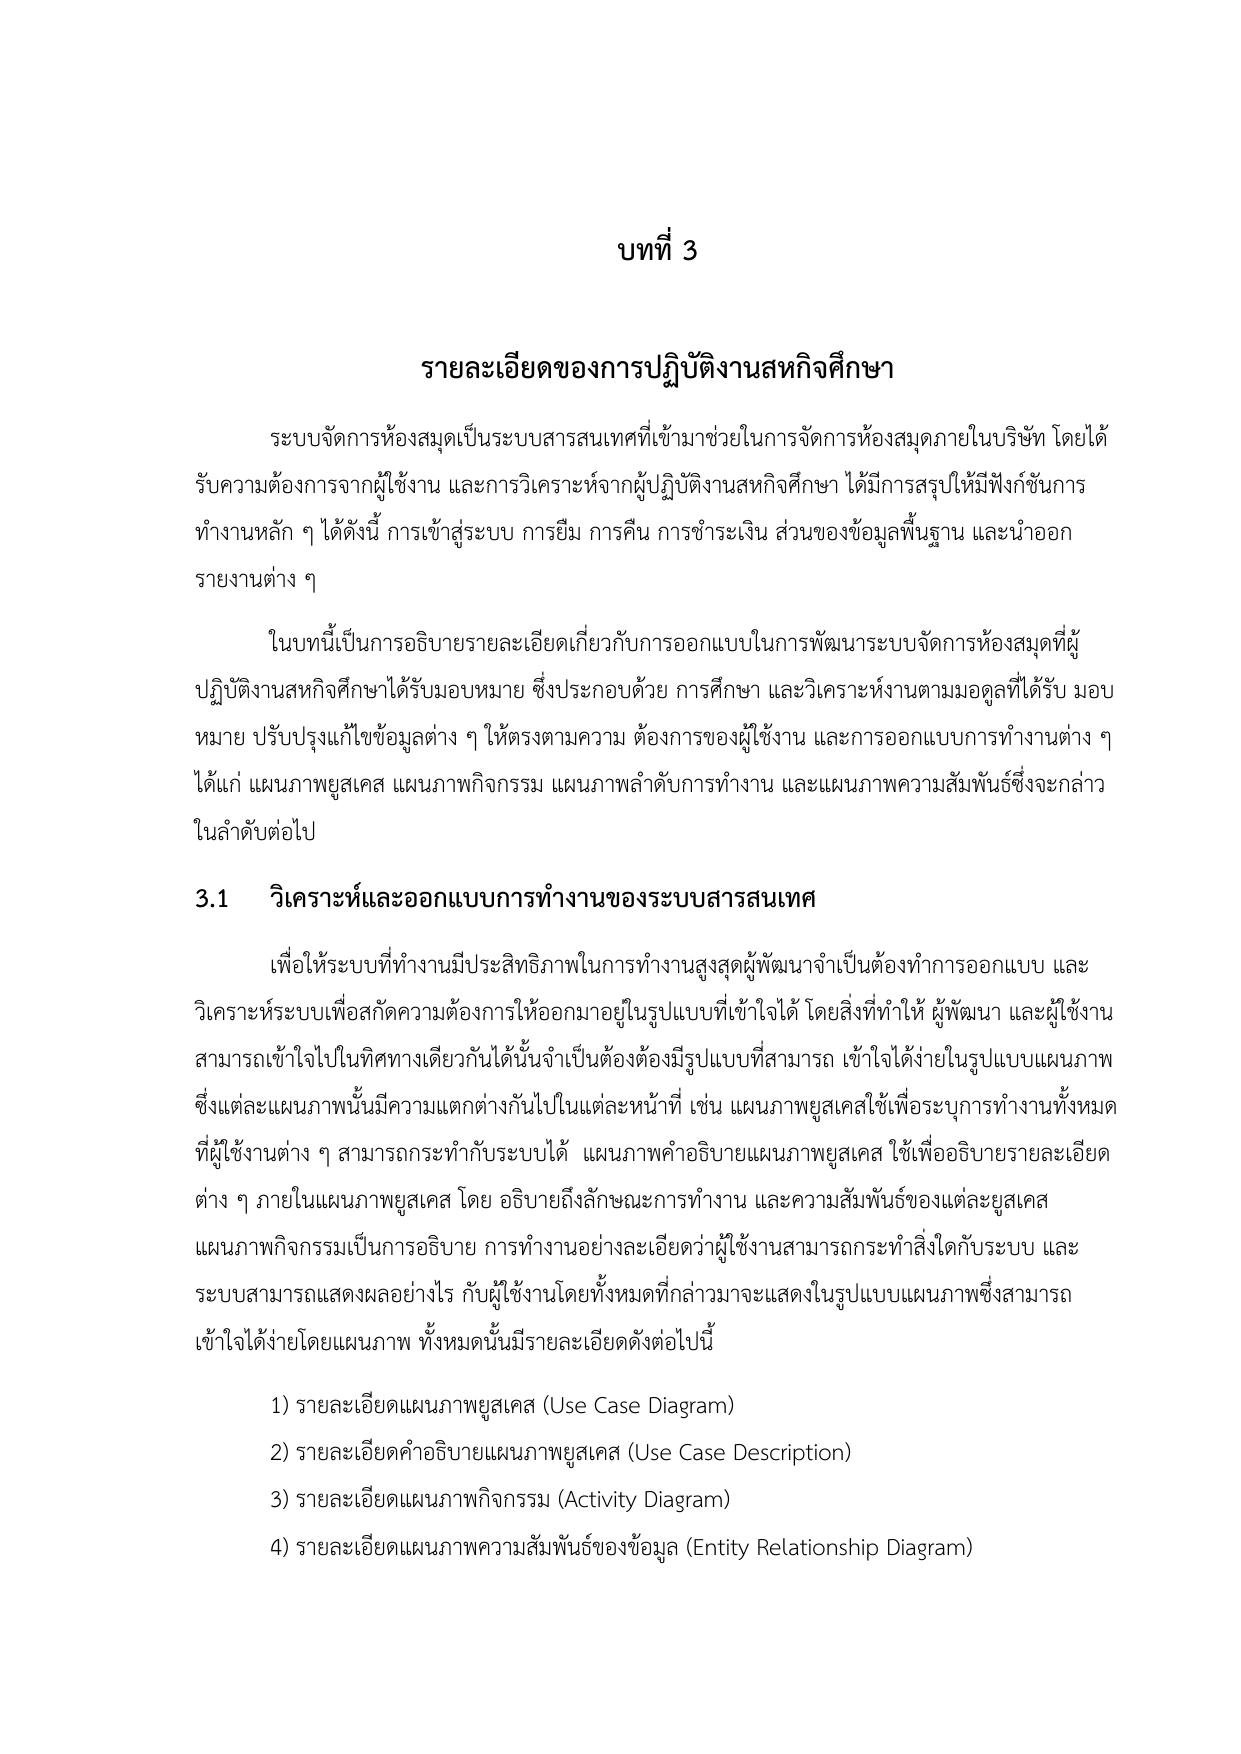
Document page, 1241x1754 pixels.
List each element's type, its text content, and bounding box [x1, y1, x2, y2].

text บทที่ 3 [195, 225, 1120, 279]
text 1) รายละเอียดแผนภาพยูสเคส (Use Case Diagram) [195, 1385, 1120, 1429]
text เพื่อให้ระบบที่ทํางานมีประสิทธิภาพในการทํางานสูงสุดผู้พัฒนาจําเป็นต้องทําการออกแบบ และ วิเคราะห์ระบบเพื่อสกัดความต้องการให้ออกมาอยู่ในรูปแบบที่เข้าใจได้ โดยสิ่งที่ทําให้ ผู้พัฒนา และผู้ใช้งานสามารถเข้าใจไปในทิศทางเดียวกันได้นั้นจําเป็นต้องต้องมีรูปแบบที่สามารถ เข้าใจได้ง่ายในรูปแบบแผนภาพซึ่งแต่ละแผนภาพนั้นมีความแตกต่างกันไปในแต่ละหน้าที่ เช่น แผนภาพยูสเคสใช้เพื่อระบุการทํางานทั้งหมดที่ผู้ใช้งานต่าง ๆ สามารถกระทํากับระบบได้ แผนภาพคําอธิบายแผนภาพยูสเคส ใช้เพื่ออธิบายรายละเอียดต่าง ๆ ภายในแผนภาพยูสเคส โดย อธิบายถึงลักษณะการทํางาน และความสัมพันธ์ของแต่ละยูสเคส แผนภาพกิจกรรมเป็นการอธิบาย การทํางานอย่างละเอียดว่าผู้ใช้งานสามารถกระทําสิ่งใดกับระบบ และระบบสามารถแสดงผลอย่างไร กับผู้ใช้งานโดยทั้งหมดที่กล่าวมาจะแสดงในรูปแบบแผนภาพซึ่งสามารถเข้าใจได้ง่ายโดยแผนภาพ ทั้งหมดนั้นมีรายละเอียดดังต่อไปนี้ [195, 945, 1120, 1365]
text ในบทนี้เป็นการอธิบายรายละเอียดเกี่ยวกับการออกแบบในการพัฒนาระบบจัดการห้องสมุดที่ผู้ปฏิบัติงานสหกิจศึกษาได้รับมอบหมาย ซึ่งประกอบด้วย การศึกษา และวิเคราะห์งานตามมอดูลที่ได้รับ มอบหมาย ปรับปรุงแก้ไขข้อมูลต่าง ๆ ให้ตรงตามความ ต้องการของผู้ใช้งาน และการออกแบบการทํางานต่าง ๆ ได้แก่ แผนภาพยูสเคส แผนภาพกิจกรรม แผนภาพลําดับการทํางาน และแผนภาพความสัมพันธ์ซึ่งจะกล่าวในลําดับต่อไป [195, 623, 1120, 855]
text 3) รายละเอียดแผนภาพกิจกรรม (Activity Diagram) [195, 1479, 1120, 1523]
text 2) รายละเอียดคำอธิบายแผนภาพยูสเคส (Use Case Description) [195, 1432, 1120, 1476]
text รายละเอียดของการปฏิบัติงานสหกิจศึกษา [195, 343, 1120, 397]
text ระบบจัดการห้องสมุดเป็นระบบสารสนเทศที่เข้ามาช่วยในการจัดการห้องสมุดภายในบริษัท โดยได้รับความต้องการจากผู้ใช้งาน และการวิเคราะห์จากผู้ปฏิบัติงานสหกิจศึกษา ได้มีการสรุปให้มีฟังก์ชันการทำงานหลัก ๆ ได้ดังนี้ การเข้าสู่ระบบ การยืม การคืน การชำระเงิน ส่วนของข้อมูลพื้นฐาน และนำออกรายงานต่าง ๆ [195, 418, 1120, 603]
text 3.1 วิเคราะห์และออกแบบการทำงานของระบบสารสนเทศ [195, 875, 1120, 924]
text 4) รายละเอียดแผนภาพความสัมพันธ์ของข้อมูล (Entity Relationship Diagram) [195, 1527, 1120, 1570]
